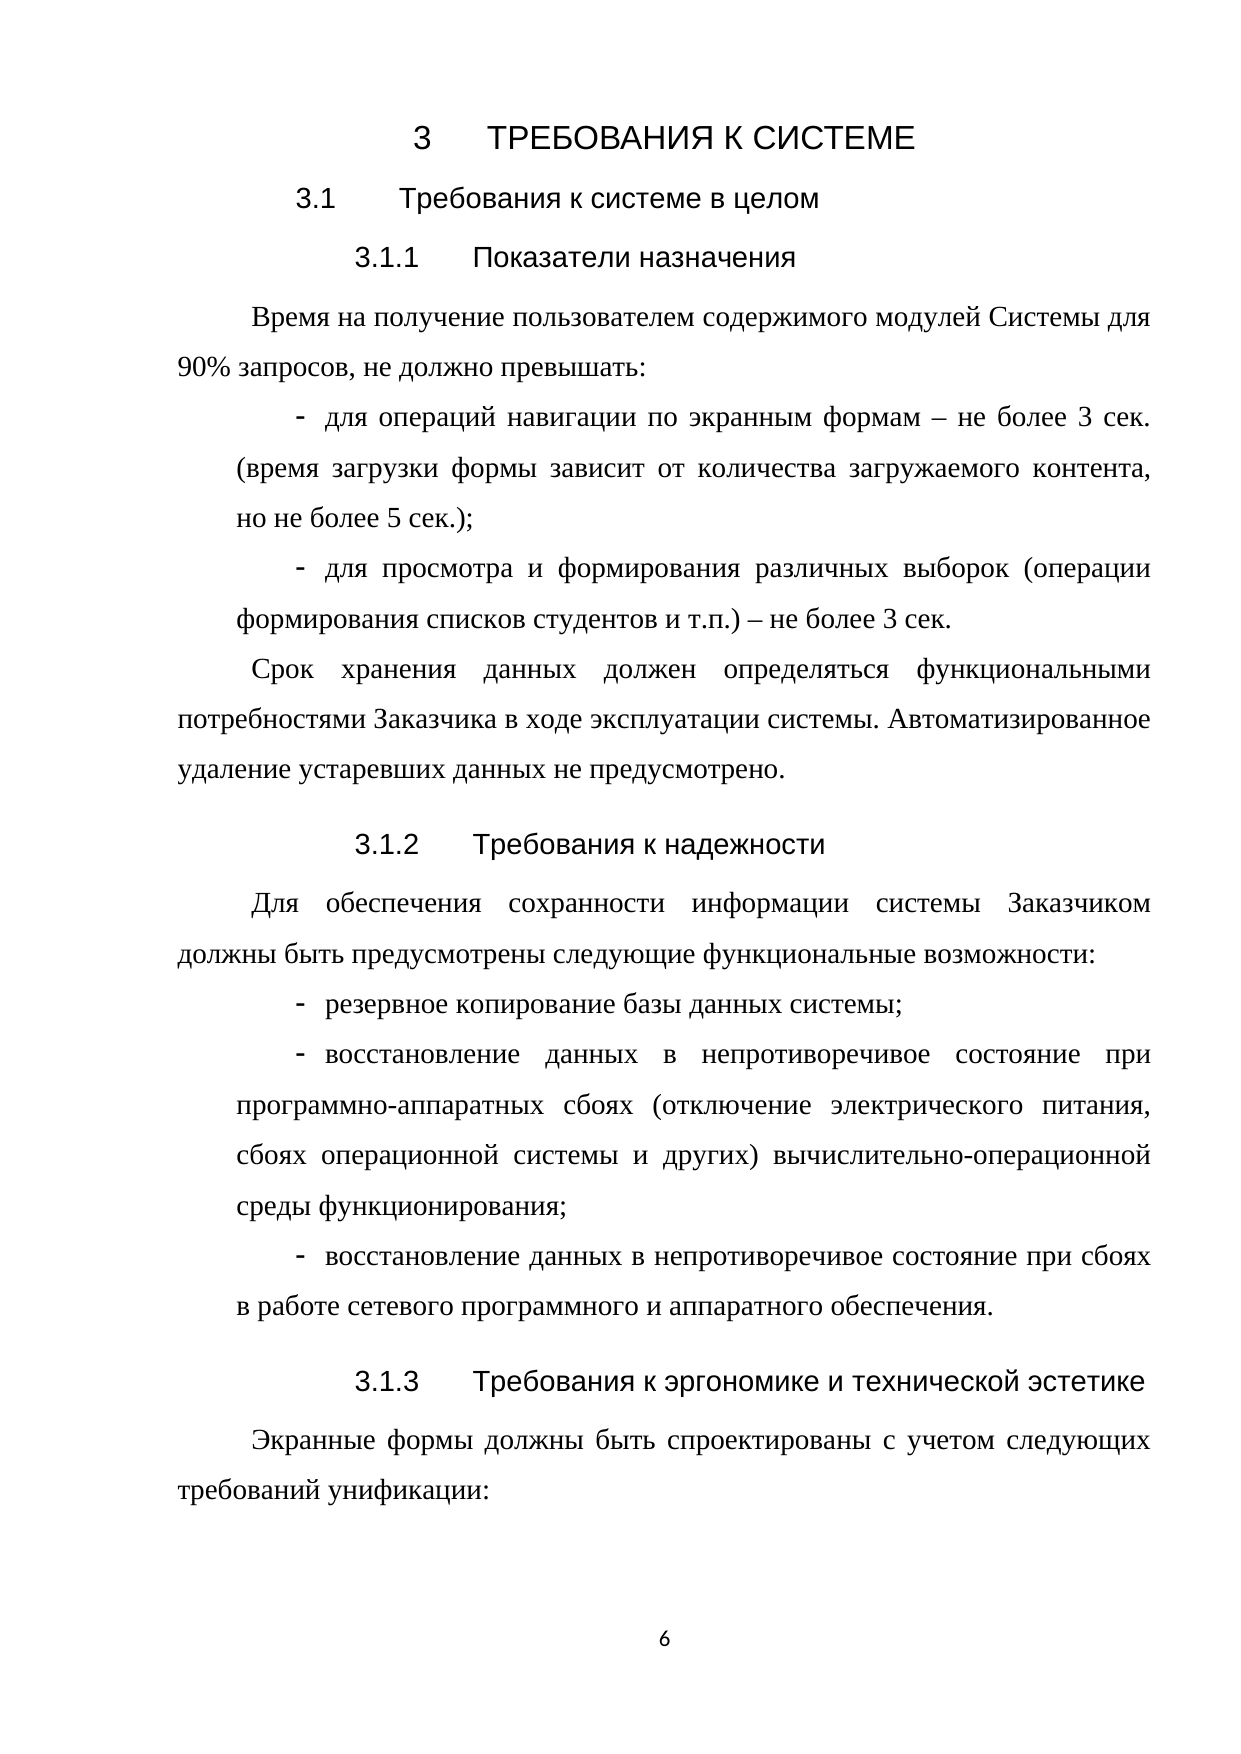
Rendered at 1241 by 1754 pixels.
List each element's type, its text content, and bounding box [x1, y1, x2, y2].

text восстановление данных в непротиворечивое состояние при сбоях в работе сетевого программного и аппаратного обеспечения. [236, 1238, 1152, 1322]
text для операций навигации по экранным формам – не более 3 сек. (время загрузки формы зависит от количества загружаемого контента, но не более 5 сек.); [236, 399, 1152, 533]
text Требования к системе [177, 118, 1152, 157]
text Показатели назначения [295, 240, 1152, 274]
text Срок хранения данных должен определяться функциональными потребностями Заказчика в ходе эксплуатации системы. Автоматизированное удаление устаревших данных не предусмотрено. [177, 651, 1152, 785]
text Требования к эргономике и технической эстетике [295, 1364, 1152, 1397]
text Требования к системе в целом [236, 182, 1152, 215]
text резервное копирование базы данных системы; [236, 986, 1152, 1020]
text для просмотра и формирования различных выборок (операции формирования списков студентов и т.п.) – не более 3 сек. [236, 550, 1152, 634]
text Время на получение пользователем содержимого модулей Системы для 90% запросов, не должно превышать: [177, 299, 1152, 382]
text Требования к надежности [295, 827, 1152, 861]
text Для обеспечения сохранности информации системы Заказчиком должны быть предусмотрены следующие функциональные возможности: [177, 886, 1152, 969]
text Экранные формы должны быть спроектированы с учетом следующих требований унификации: [177, 1422, 1152, 1506]
text восстановление данных в непротиворечивое состояние при программно-аппаратных сбоях (отключение электрического питания, сбоях операционной системы и других) вычислительно-операционной среды функционирования; [236, 1037, 1152, 1221]
